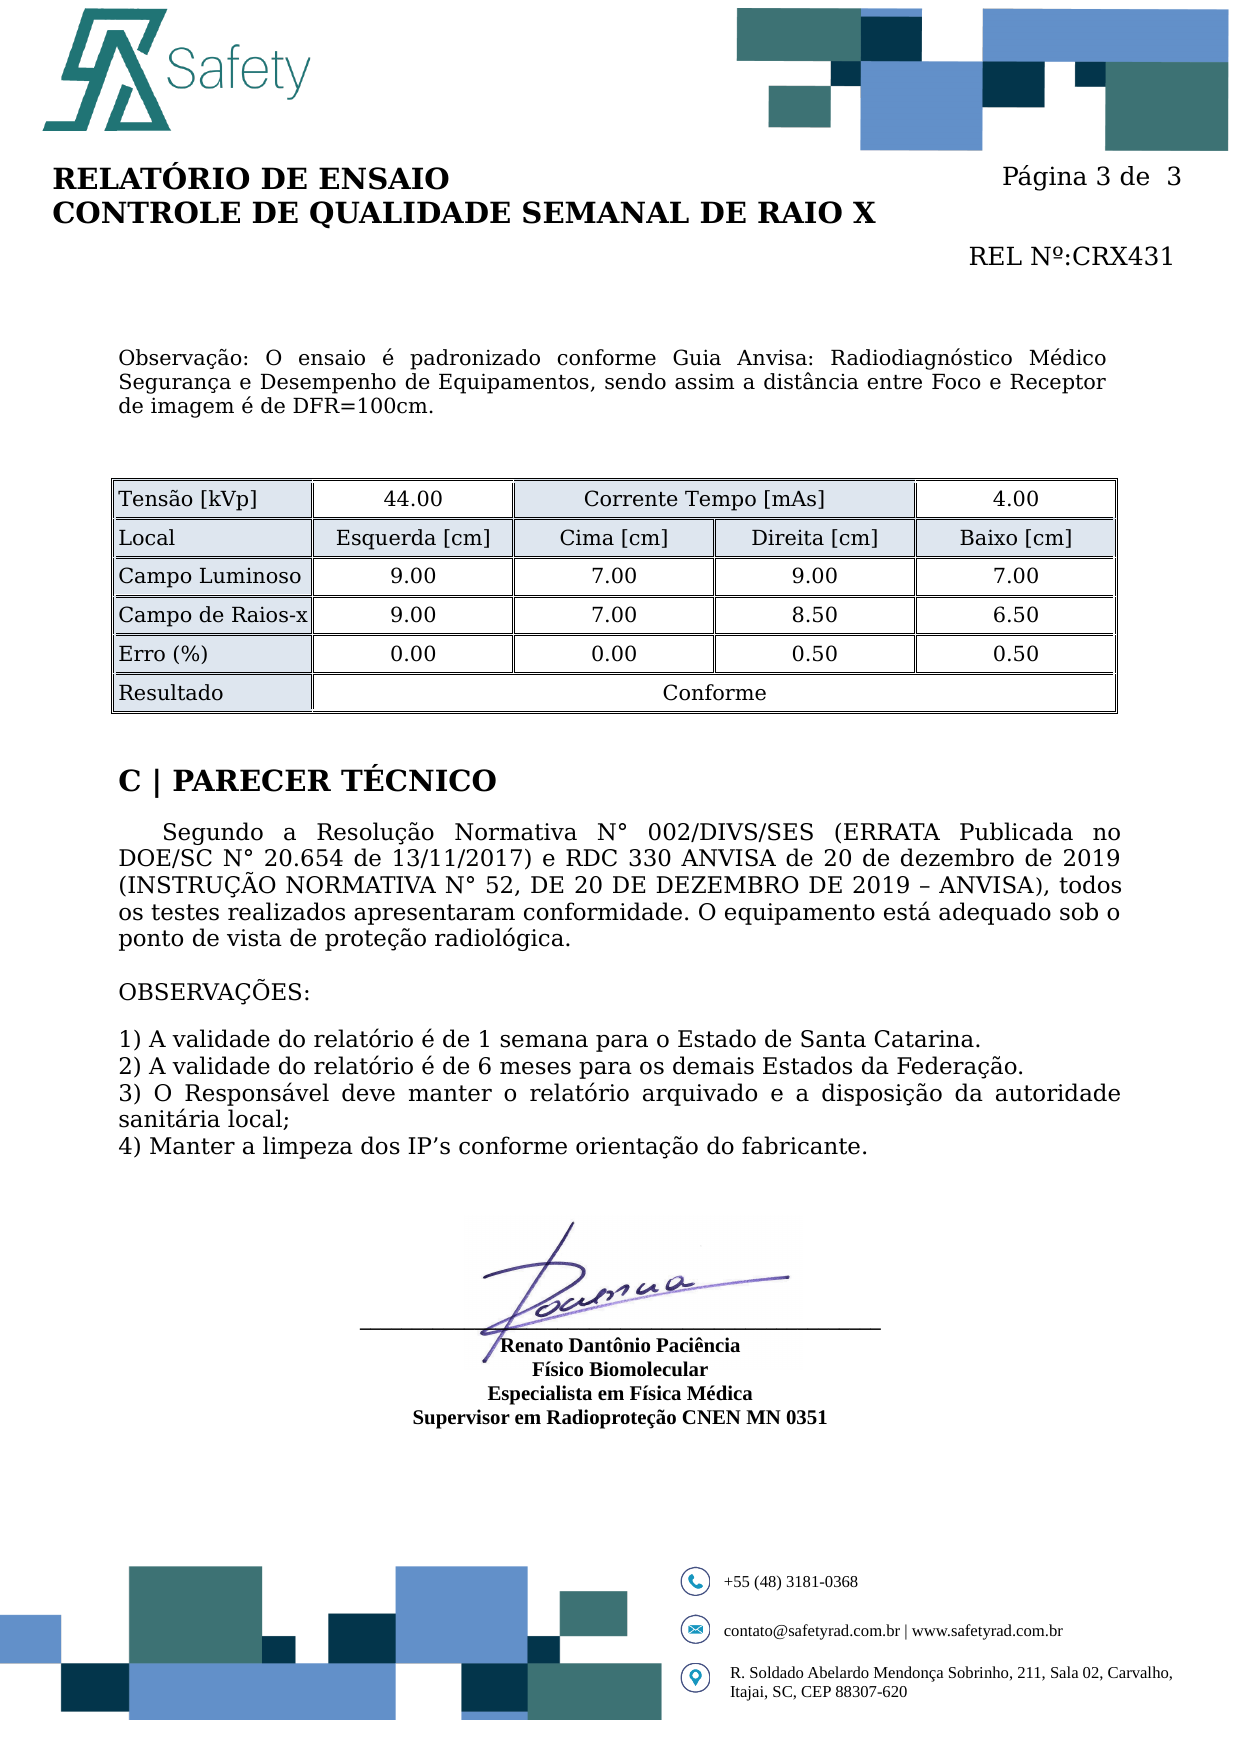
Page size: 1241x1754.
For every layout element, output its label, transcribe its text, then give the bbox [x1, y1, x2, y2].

table_cell Campo Luminoso [114, 556, 311, 594]
table_cell Direita [cm] [716, 520, 914, 556]
text C | PARECER TÉCNICO [118, 764, 1122, 798]
text Observação: O ensaio é padronizado conforme Guia Anvisa: Radiodiagnóstico Médico Segurança e Desempenho de Equipamentos, sendo assim a distância entre Foco e Receptor de imagem é de DFR=100cm. [118, 346, 1107, 418]
table_cell Conforme [313, 672, 1116, 711]
table_cell 7.00 [515, 559, 713, 594]
picture [680, 1663, 710, 1693]
text Segundo a Resolução Normativa N° 002/DIVS/SES (ERRATA Publicada no DOE/SC N° 20.654 de 13/11/2017) e RDC 330 ANVISA de 20 de dezembro de 2019 (INSTRUÇÃO NORMATIVA N° 52, DE 20 DE DEZEMBRO DE 2019 – ANVISA), todos os testes realizados apresentaram conformidade. O equipamento está adequado sob o ponto de vista de proteção radiológica. [118, 819, 1122, 952]
table_cell Cima [cm] [515, 520, 713, 556]
table_cell Campo de Raios-x [114, 595, 311, 633]
text 2) A validade do relatório é de 6 meses para os demais Estados da Federação. [118, 1053, 1122, 1080]
text Especialista em Física Médica [118, 1381, 1122, 1405]
table_header Tensão [kVp] [114, 481, 312, 517]
text __________________________________________________ [118, 1308, 1122, 1332]
table_header 44.00 [313, 479, 514, 517]
text 3) O Responsável deve manter o relatório arquivado e a disposição da autoridade sanitária local; [118, 1080, 1122, 1133]
text 4) Manter a limpeza dos IP’s conforme orientação do fabricante. [118, 1133, 1122, 1160]
table_cell Resultado [113, 672, 312, 711]
table_header 4.00 [915, 481, 1115, 517]
text Físico Biomolecular [118, 1357, 1122, 1381]
table_cell 6.50 [917, 595, 1115, 633]
picture [736, 8, 1229, 151]
table_cell 9.00 [716, 559, 914, 594]
table_cell 9.00 [314, 559, 512, 594]
picture [0, 1566, 662, 1720]
picture [680, 1614, 710, 1644]
table_cell 0.50 [915, 633, 1116, 672]
table_cell Esquerda [cm] [314, 520, 512, 556]
table_cell 8.50 [716, 598, 914, 633]
table_cell Baixo [cm] [917, 517, 1115, 556]
text OBSERVAÇÕES: [118, 979, 1122, 1006]
table_cell Local [114, 517, 311, 556]
table_header Corrente Tempo [mAs] [514, 481, 915, 517]
text 1) A validade do relatório é de 1 semana para o Estado de Santa Catarina. [118, 1026, 1122, 1053]
picture [464, 1215, 804, 1308]
text Supervisor em Radioproteção CNEN MN 0351 [118, 1405, 1122, 1429]
table_cell 0.50 [716, 636, 914, 672]
table_cell 9.00 [314, 598, 512, 633]
table_cell 0.00 [314, 636, 512, 672]
table_cell 0.00 [515, 636, 713, 672]
table_cell 7.00 [515, 598, 713, 633]
table_cell Erro (%) [113, 633, 312, 672]
table_cell 7.00 [917, 556, 1115, 594]
picture [680, 1566, 710, 1596]
picture [42, 8, 311, 131]
text Renato Dantônio Paciência [118, 1332, 1122, 1357]
